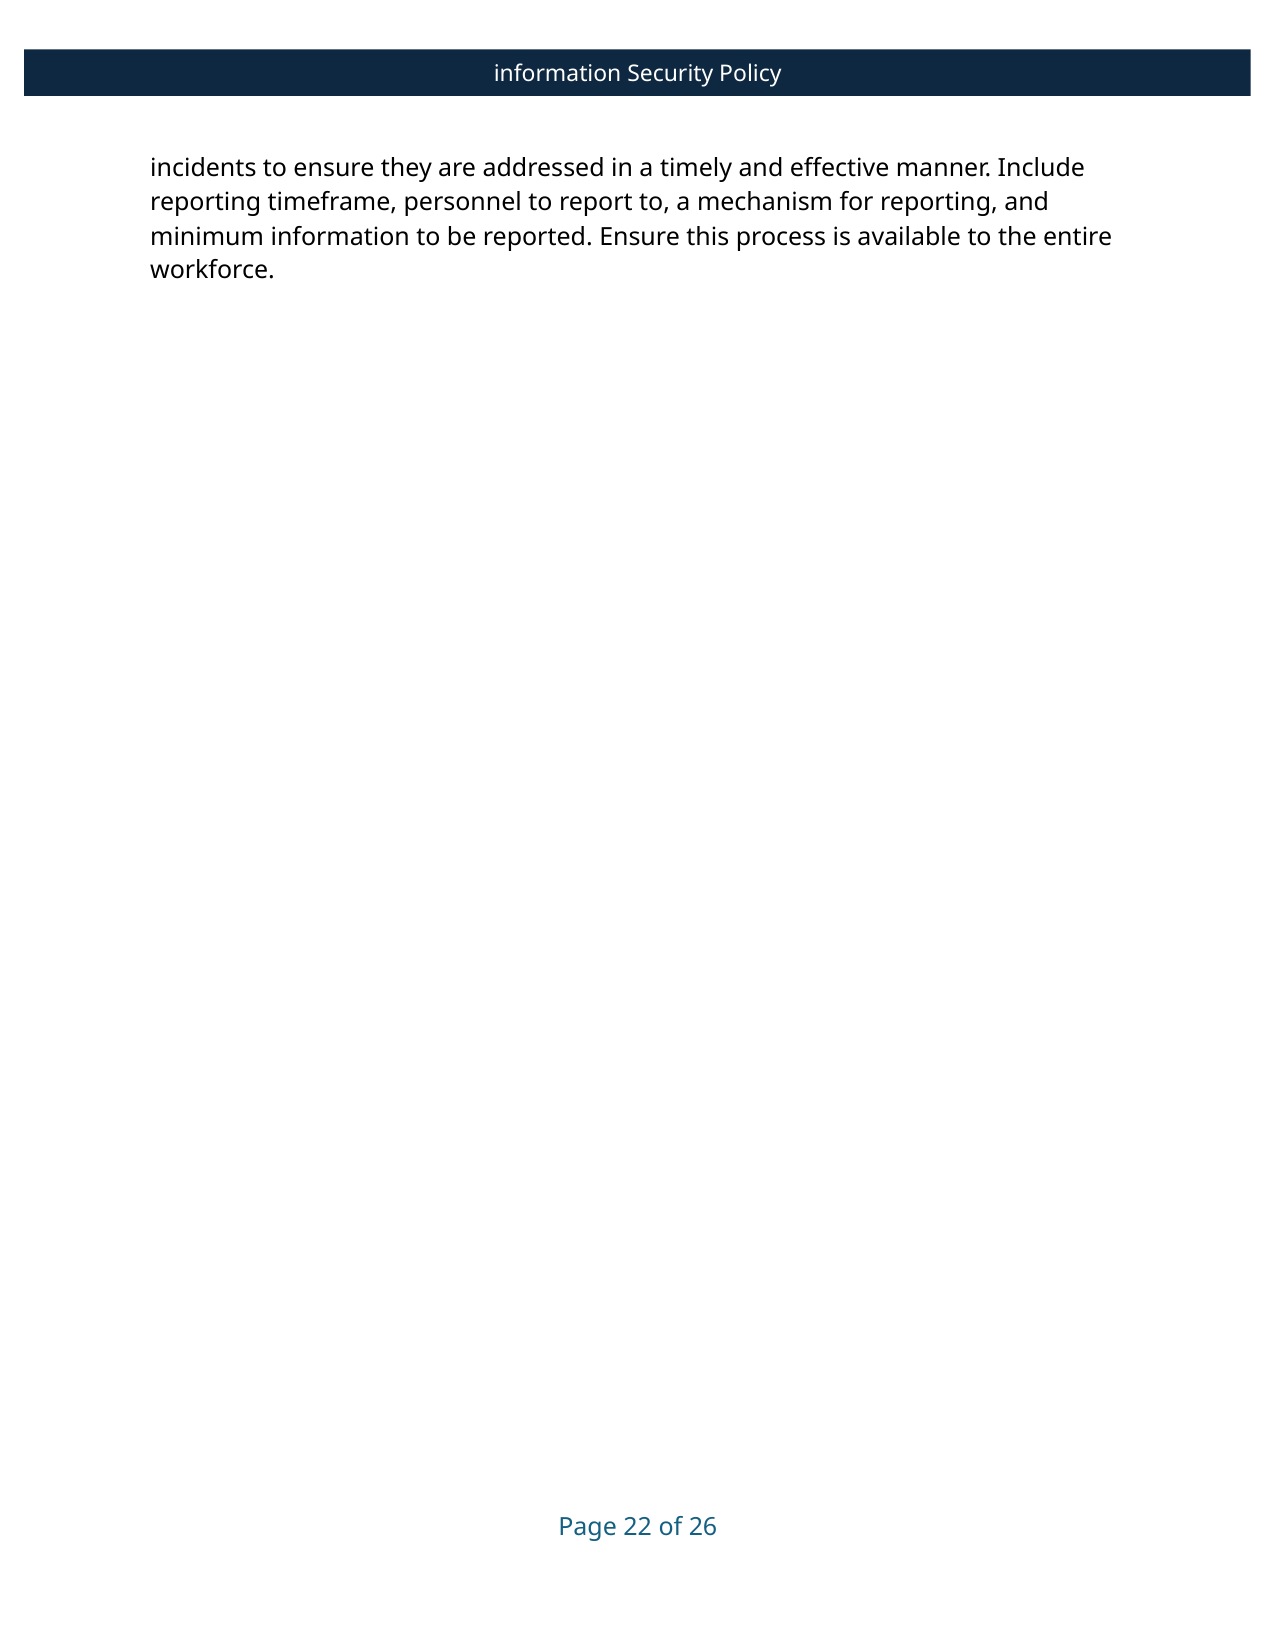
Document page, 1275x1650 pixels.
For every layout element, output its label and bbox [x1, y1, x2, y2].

text [150, 150, 1125, 286]
